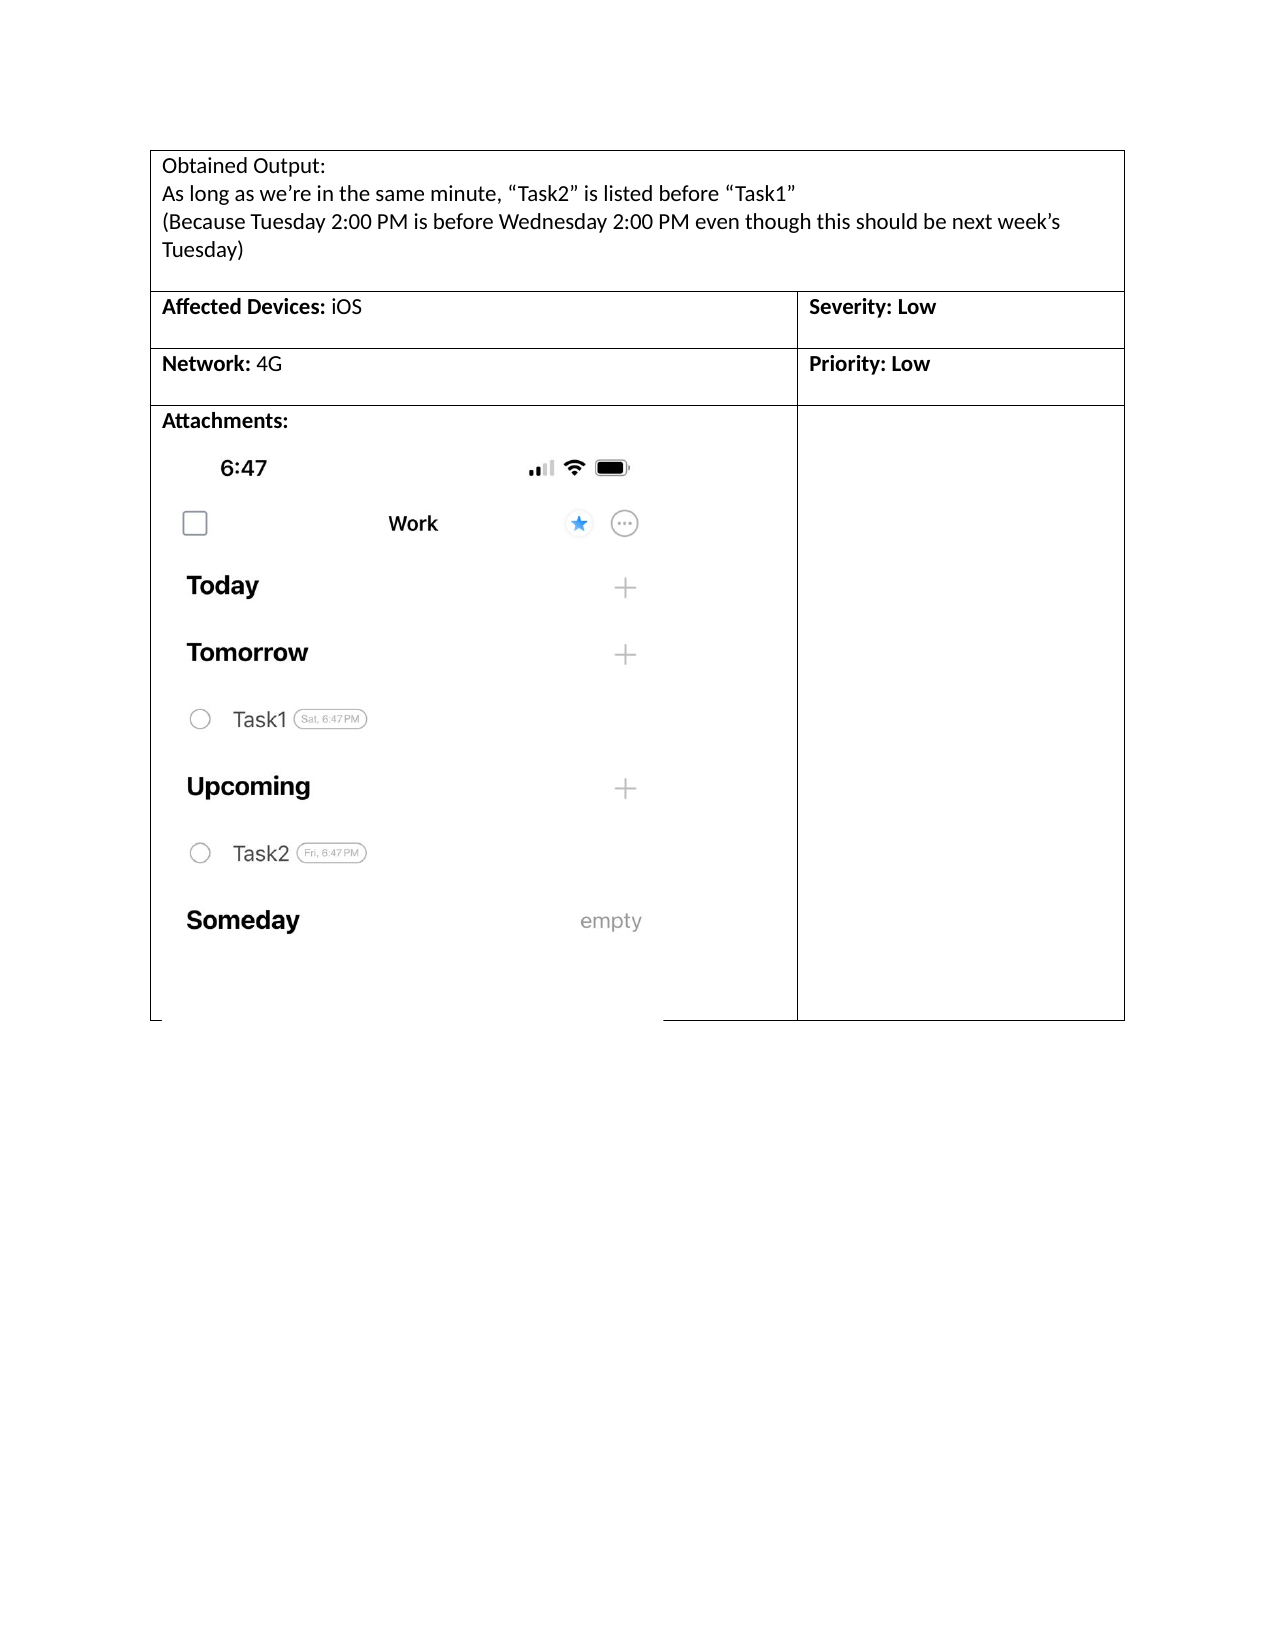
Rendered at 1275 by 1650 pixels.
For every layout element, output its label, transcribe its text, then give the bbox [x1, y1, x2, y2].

table_cell Affected Devices: iOS [151, 292, 797, 348]
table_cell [151, 151, 1124, 291]
picture [161, 434, 664, 1021]
table_cell Priority: Low [798, 349, 1124, 405]
table_cell Severity: Low [798, 292, 1124, 348]
table_cell Attachments: [151, 406, 797, 1020]
table_cell [798, 406, 1124, 1020]
table_cell Network: 4G [151, 349, 797, 405]
